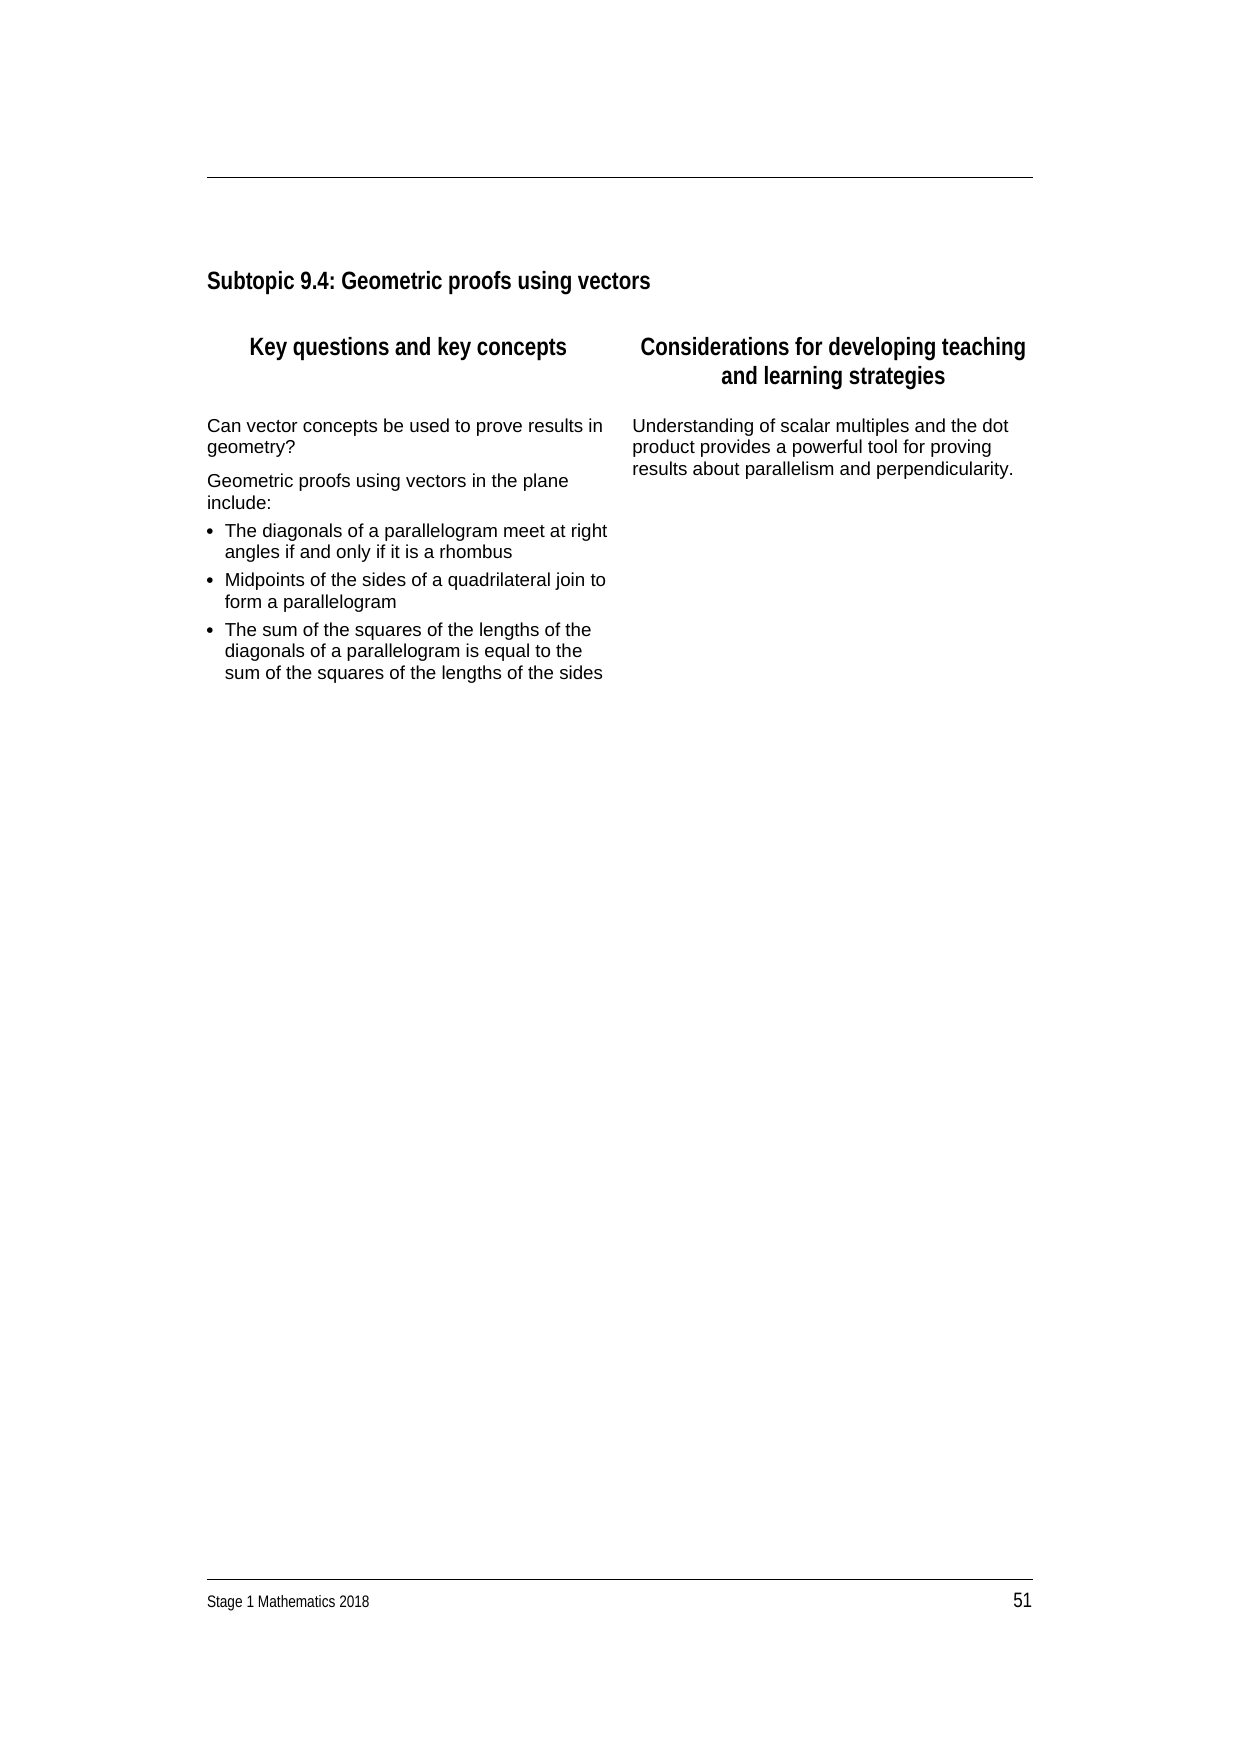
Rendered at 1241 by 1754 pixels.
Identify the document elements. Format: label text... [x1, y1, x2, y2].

table_header Considerations for developing teaching and learning strategies [621, 333, 1046, 402]
table_cell Understanding of scalar multiples and the dot product provides a powerful tool for proving results about parallelism and perpendicularity. [621, 402, 1046, 683]
text Subtopic 9.4: Geometric proofs using vectors [207, 266, 1033, 295]
table_cell Can vector concepts be used to prove results in geometry? Geometric proofs using vectors in the plane include: The diagonals of a parallelogram meet at right angles if and only if it is a rhombus Midpoints of the sides of a quadrilateral join to form a parallelogram The sum of the squares of the lengths of the diagonals of a parallelogram is equal to the sum of the squares of the lengths of the sides [196, 402, 621, 683]
table_header Key questions and key concepts [196, 333, 621, 402]
